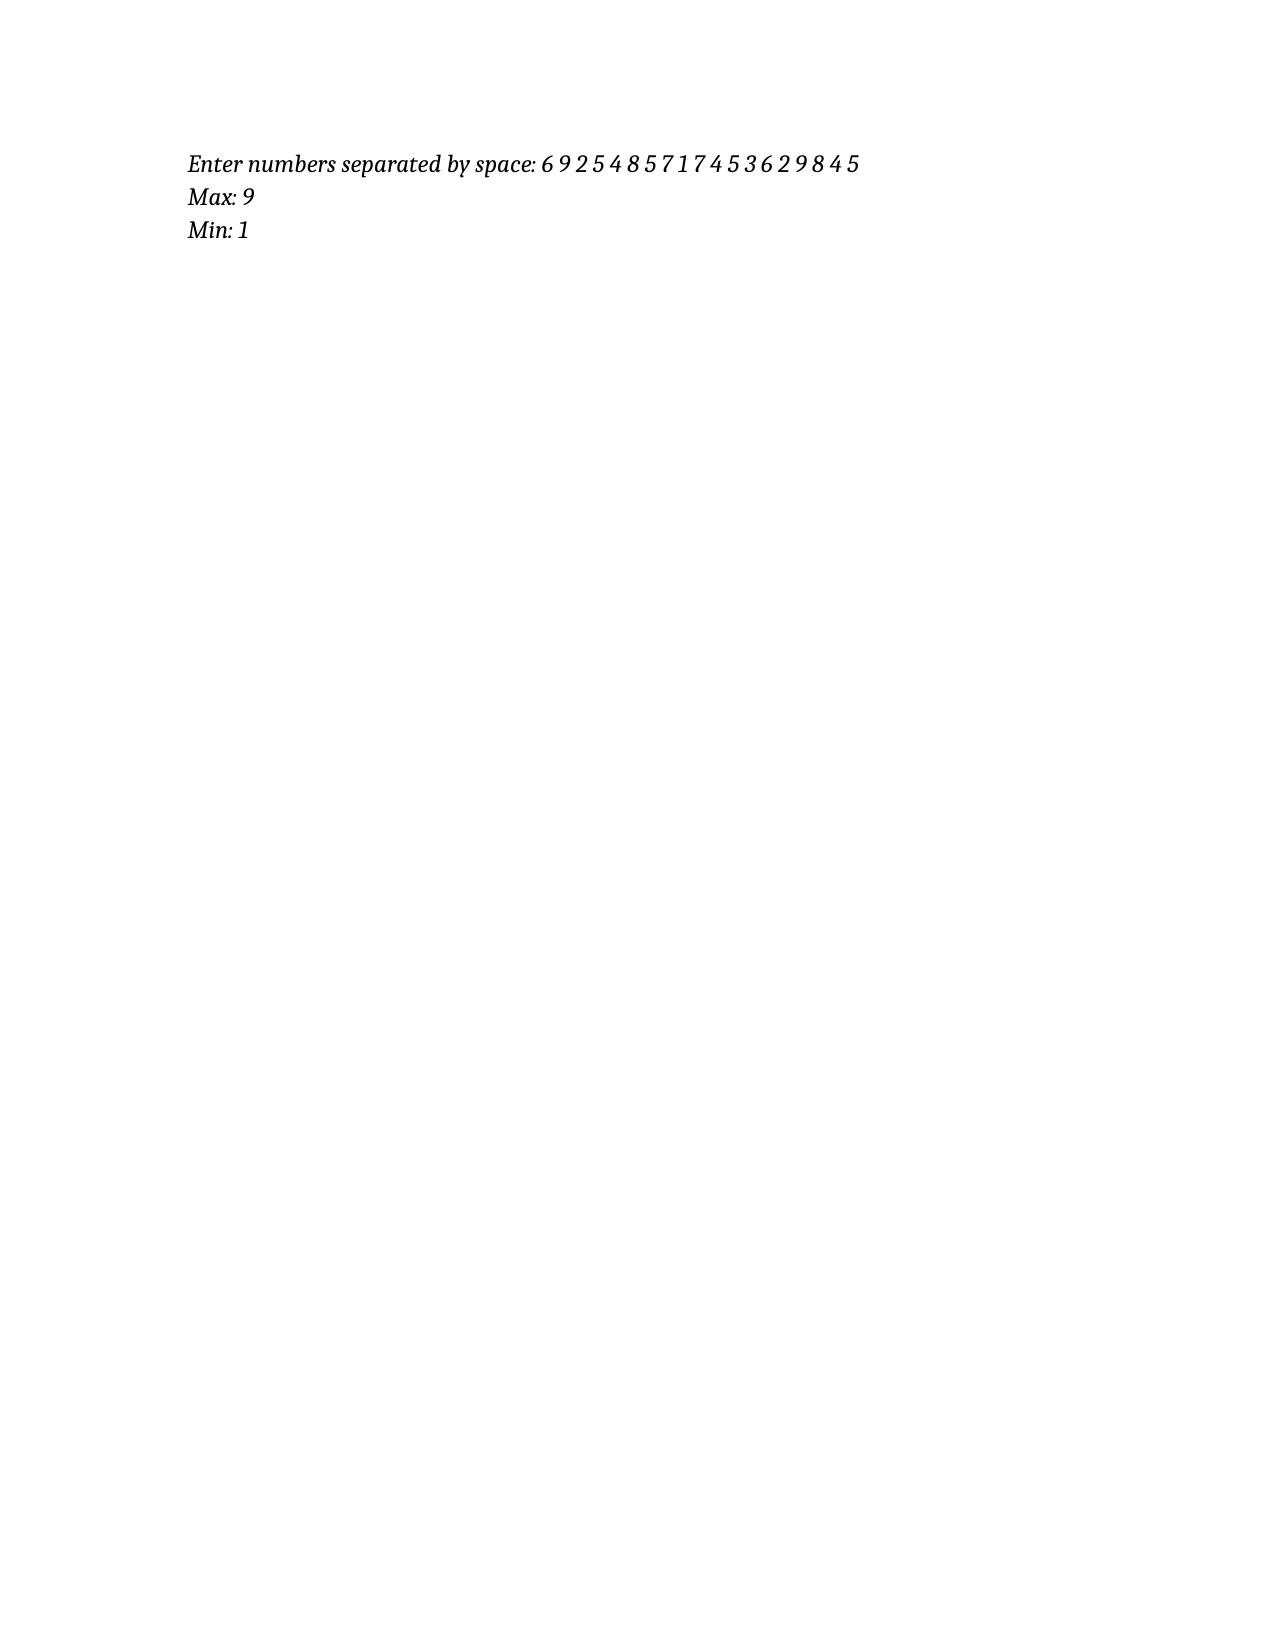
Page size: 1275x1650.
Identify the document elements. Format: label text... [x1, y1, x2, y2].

text Enter numbers separated by space: 6 9 2 5 4 8 5 7 1 7 4 5 3 6 2 9 8 4 5 Max: 9 Min: 1 [187, 150, 1087, 245]
